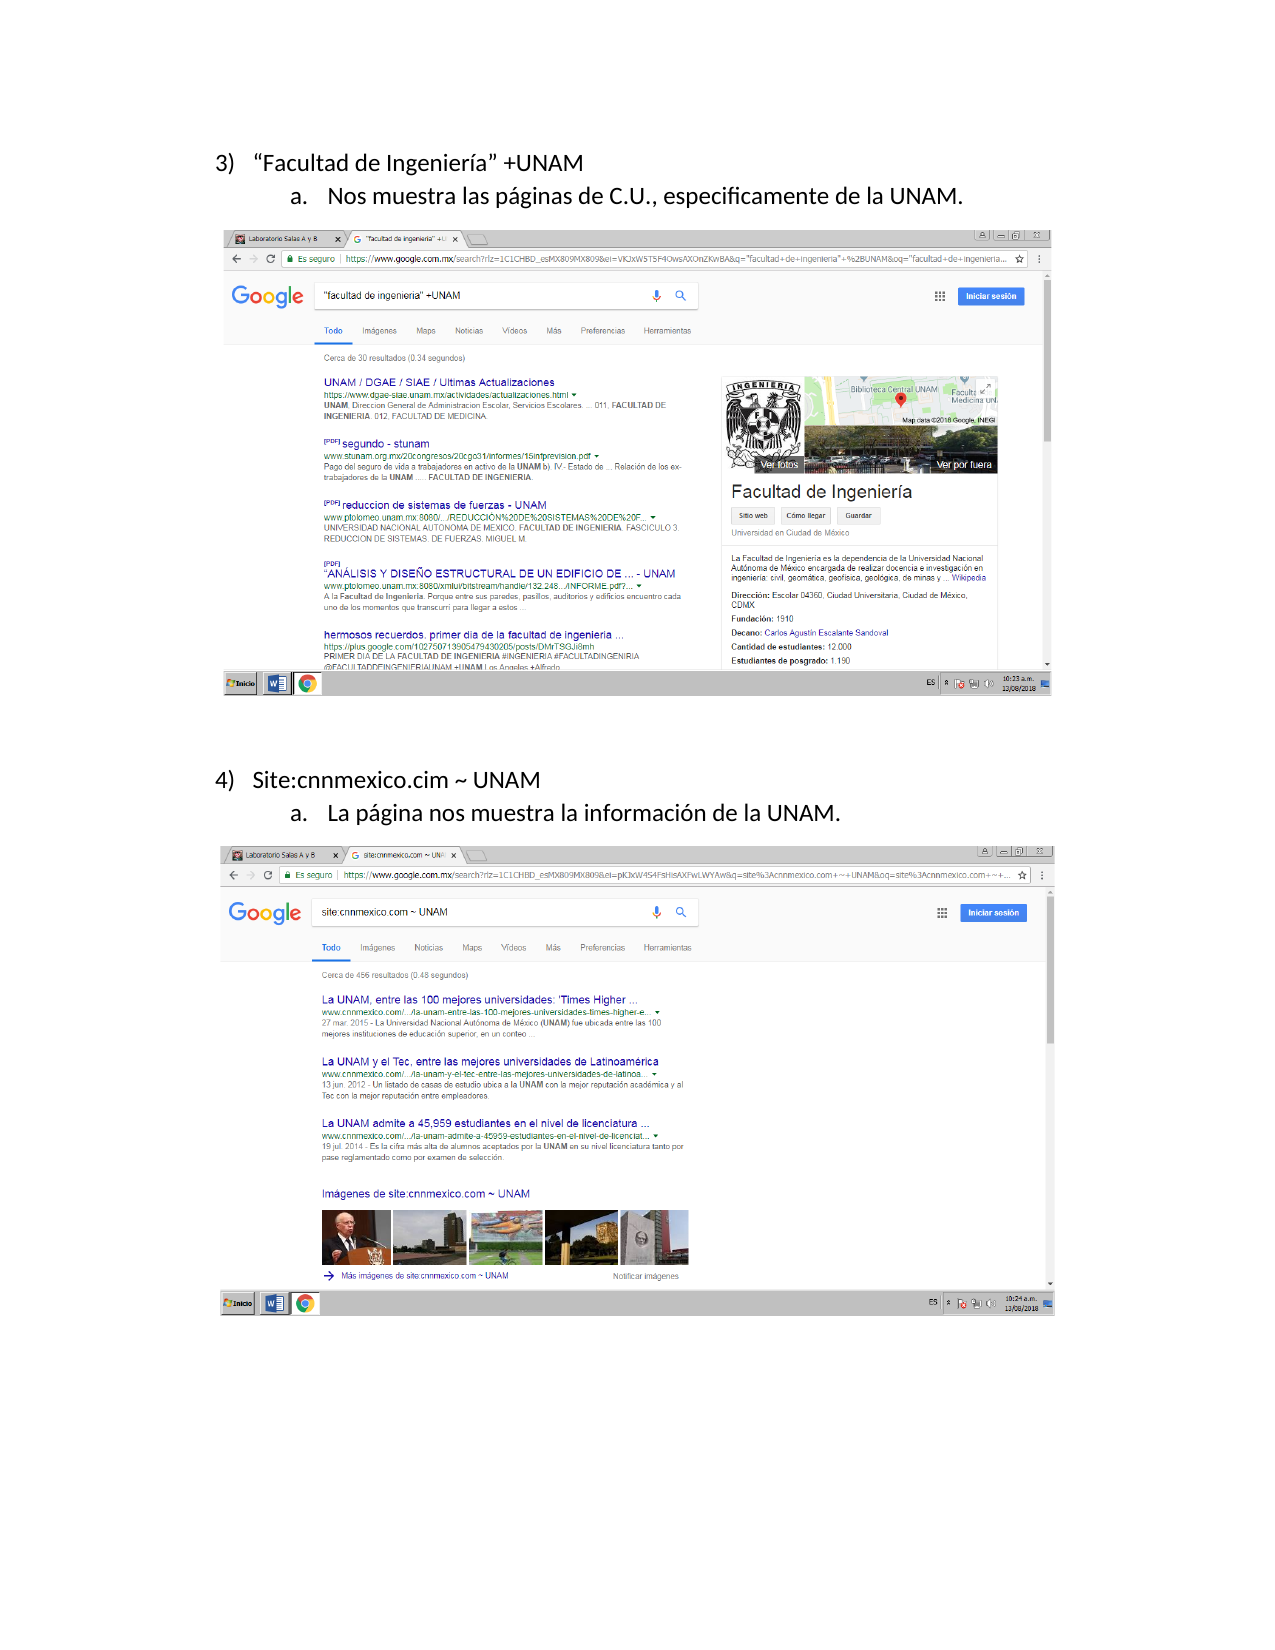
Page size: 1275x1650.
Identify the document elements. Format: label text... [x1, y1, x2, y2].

list “Facultad de Ingeniería” +UNAM [215, 148, 1098, 178]
picture [220, 846, 1055, 1316]
list Nos muestra las páginas de C.U., especificamente de la UNAM. [290, 181, 1098, 211]
list Site:cnnmexico.cim ~ UNAM [215, 764, 1098, 795]
picture [223, 230, 1052, 696]
list La página nos muestra la información de la UNAM. [290, 797, 1098, 828]
